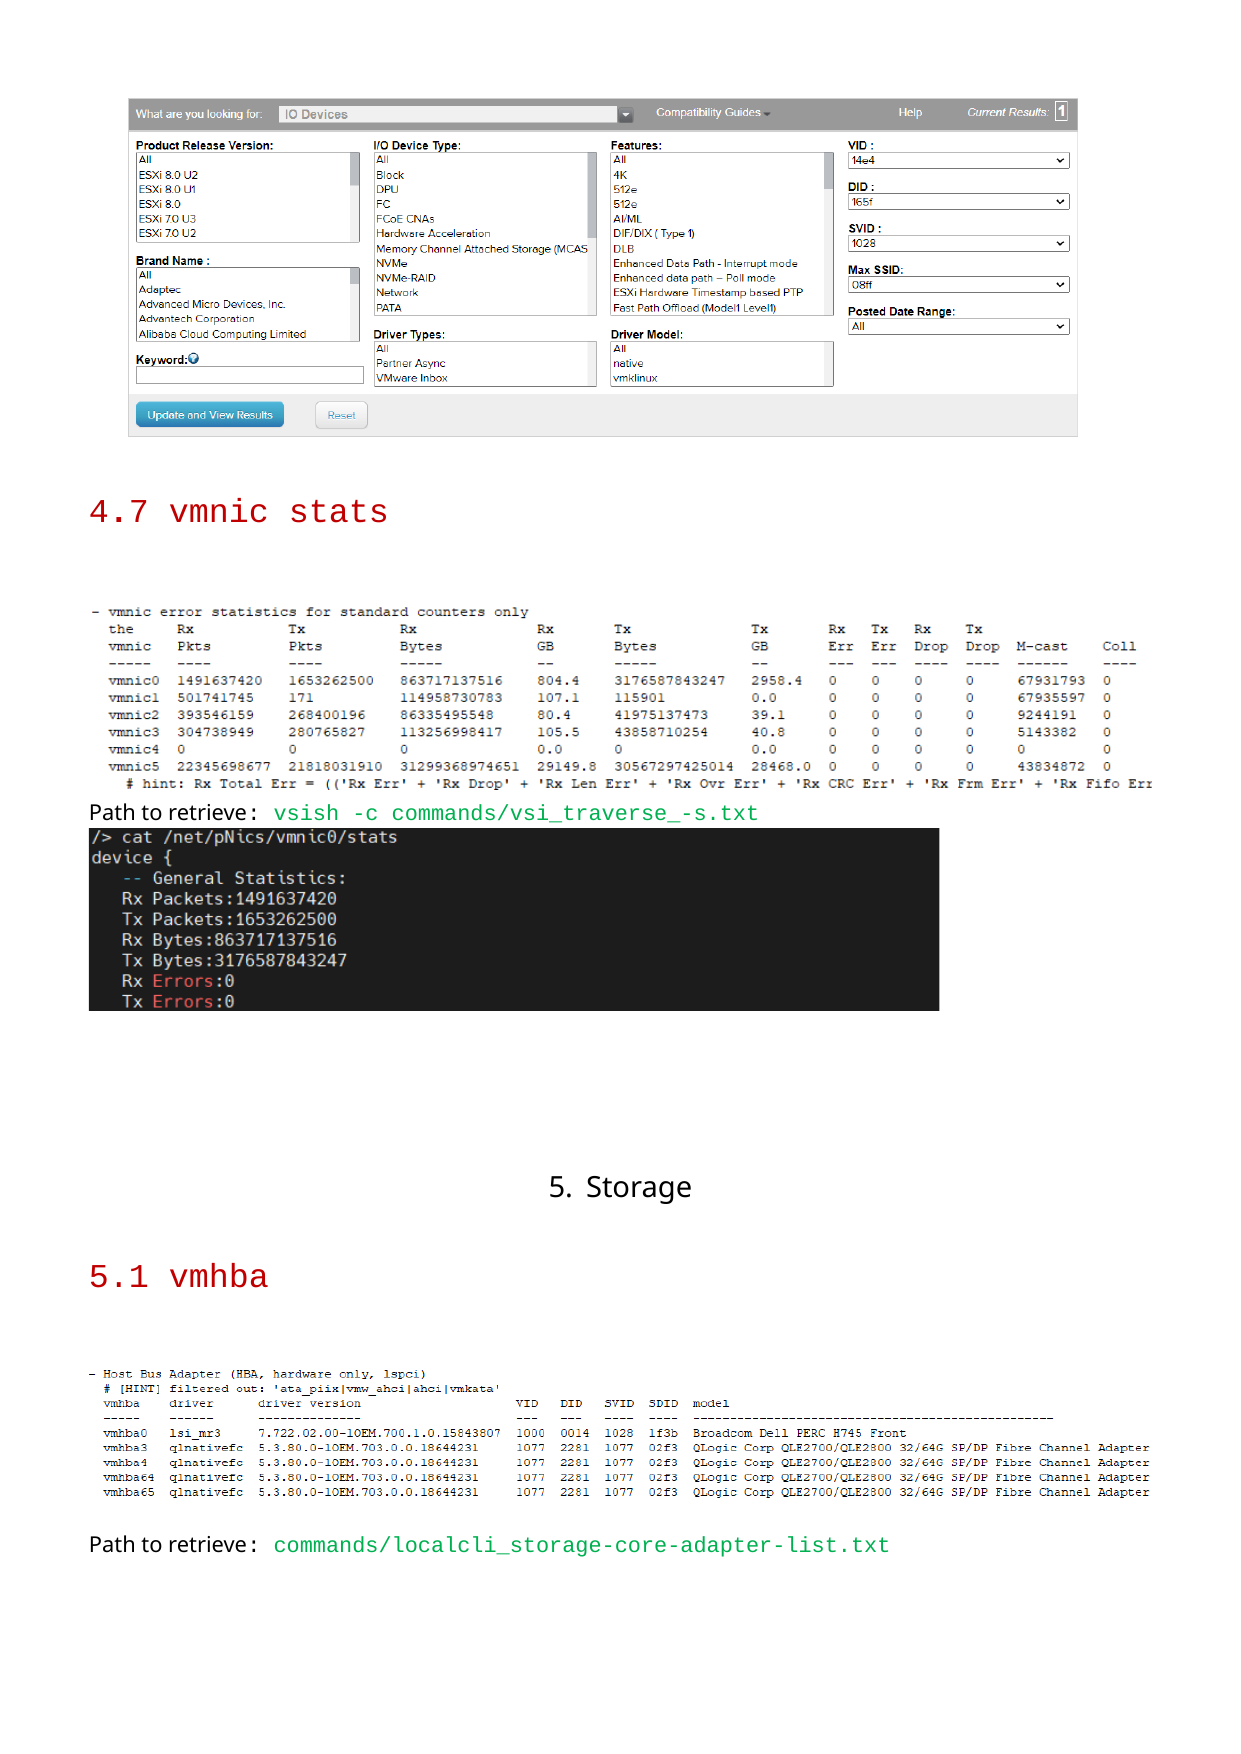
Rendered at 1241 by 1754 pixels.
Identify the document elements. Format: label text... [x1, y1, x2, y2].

subtitle 4.7 vmnic stats [89, 482, 1152, 547]
list Storage [89, 1154, 1152, 1219]
picture [88, 828, 940, 1011]
subtitle 5.1 vmhba [89, 1246, 1152, 1311]
text Path to retrieve: vsish -c commands/vsi_traverse_-s.txt [89, 796, 1152, 829]
picture [126, 97, 1081, 438]
picture [88, 1365, 1152, 1499]
picture [88, 601, 1152, 790]
text Path to retrieve: commands/localcli_storage-core-adapter-list.txt [89, 1528, 1152, 1560]
